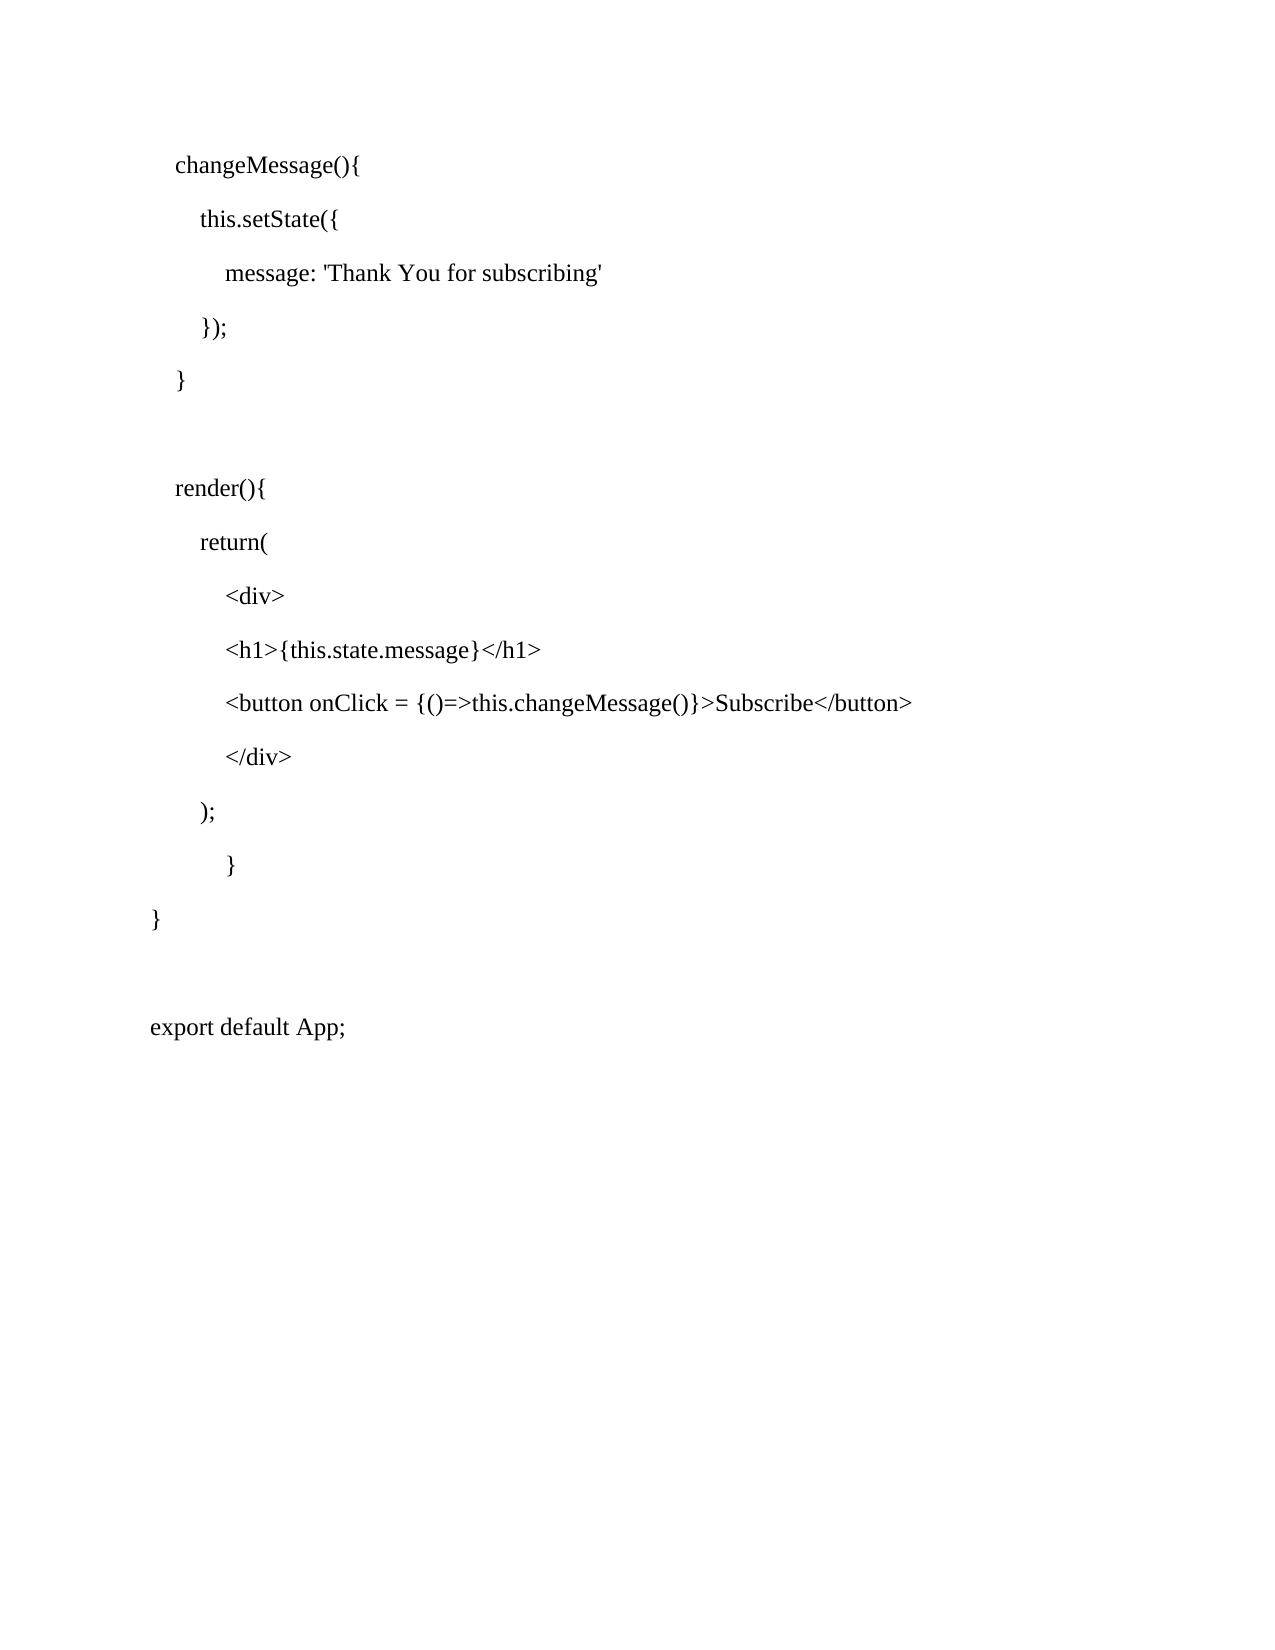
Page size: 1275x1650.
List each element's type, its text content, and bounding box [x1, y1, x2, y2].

text <div> [150, 581, 1125, 609]
text return( [150, 527, 1125, 556]
text </div> [150, 742, 1125, 771]
text } [150, 365, 1125, 394]
text ); [150, 796, 1125, 825]
text }); [150, 312, 1125, 340]
text render(){ [150, 473, 1125, 502]
text message: 'Thank You for subscribing' [150, 258, 1125, 286]
text } [150, 904, 1125, 933]
text this.setState({ [150, 204, 1125, 233]
text <button onClick = {()=>this.changeMessage()}>Subscribe</button> [150, 688, 1125, 717]
text changeMessage(){ [150, 150, 1125, 179]
text <h1>{this.state.message}</h1> [150, 635, 1125, 663]
text export default App; [150, 1012, 1125, 1040]
text } [150, 850, 1125, 879]
